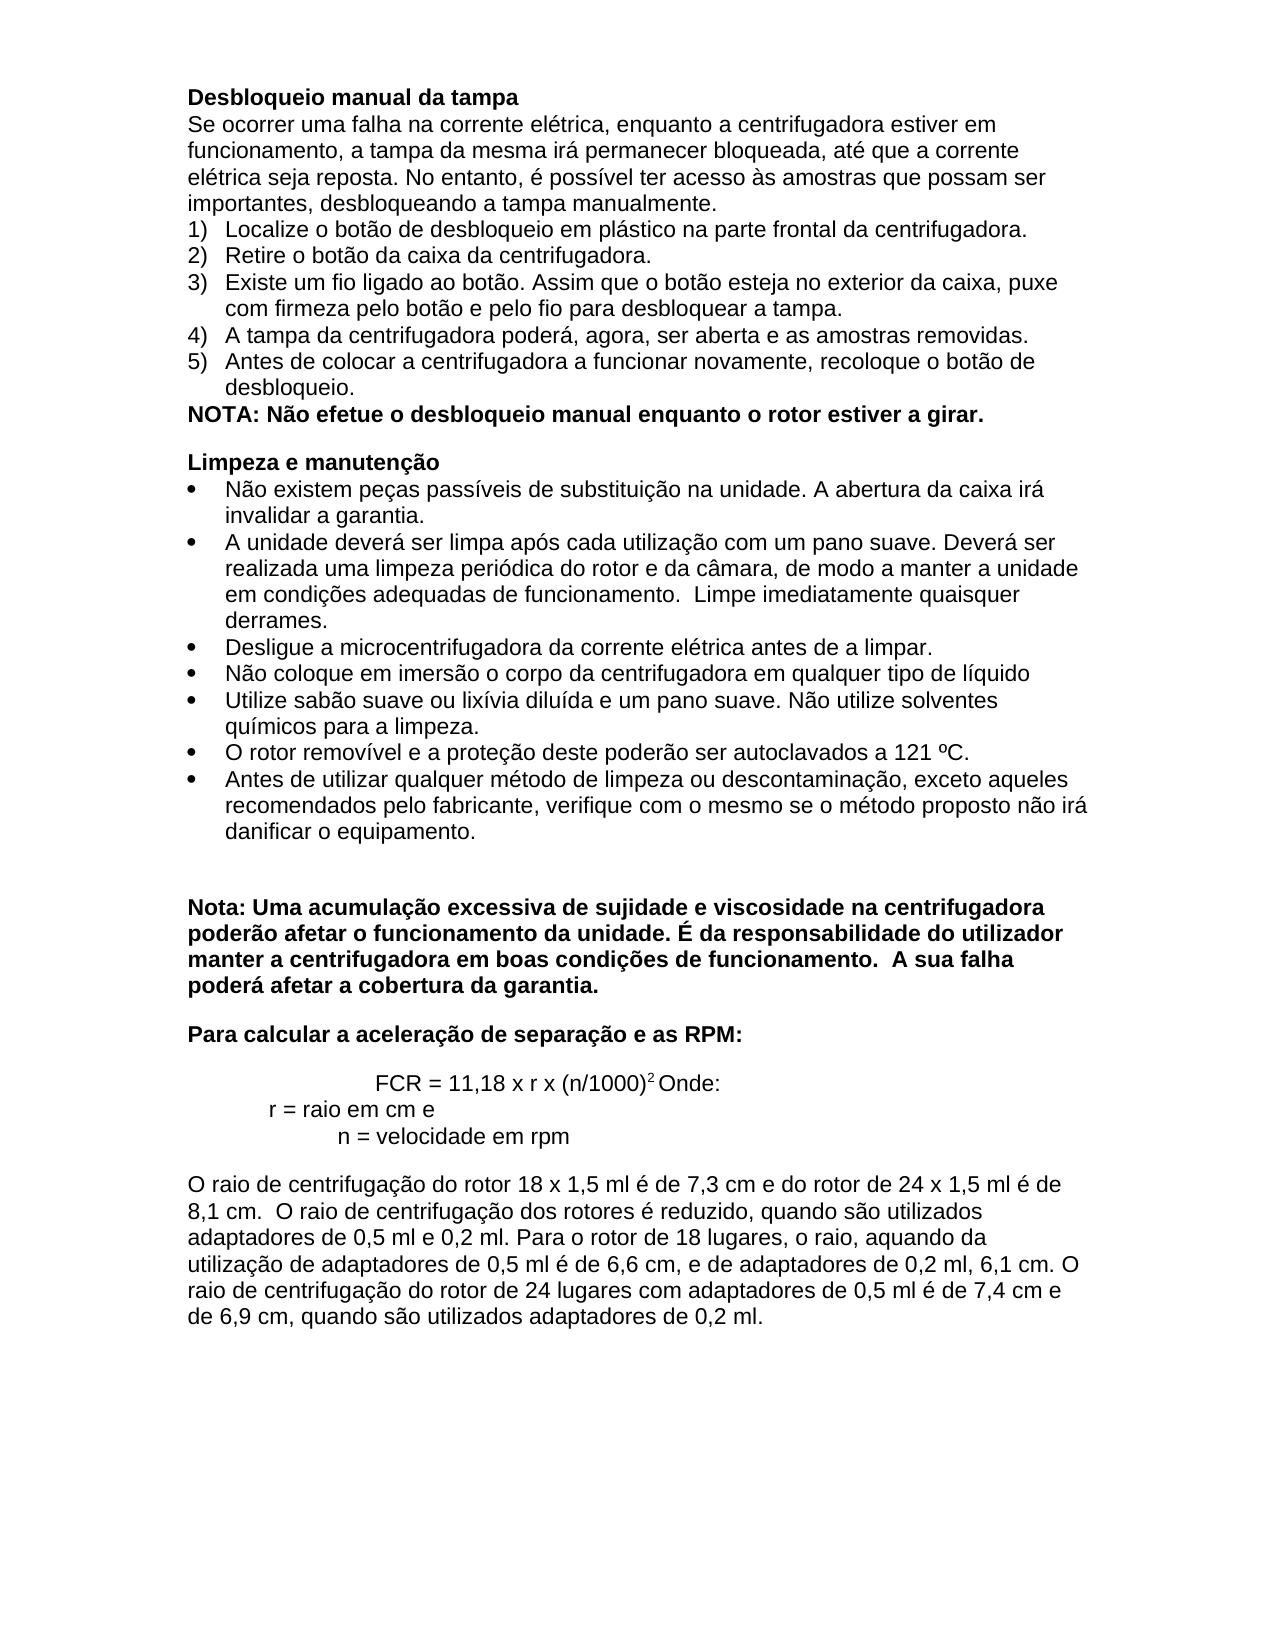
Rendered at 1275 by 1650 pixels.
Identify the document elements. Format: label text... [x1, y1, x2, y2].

list A unidade deverá ser limpa após cada utilização com um pano suave. Deverá ser realizada uma limpeza periódica do rotor e da câmara, de modo a manter a unidade em condições adequadas de funcionamento. Limpe imediatamente quaisquer derrames. [187, 528, 1087, 634]
text Desbloqueio manual da tampa [187, 84, 1087, 111]
text Para calcular a aceleração de separação e as RPM: [187, 1021, 1087, 1048]
text Se ocorrer uma falha na corrente elétrica, enquanto a centrifugadora estiver em funcionamento, a tampa da mesma irá permanecer bloqueada, até que a corrente elétrica seja reposta. No entanto, é possível ter acesso às amostras que possam ser importantes, desbloqueando a tampa manualmente. [187, 111, 1087, 216]
list Antes de utilizar qualquer método de limpeza ou descontaminação, exceto aqueles recomendados pelo fabricante, verifique com o mesmo se o método proposto não irá danificar o equipamento. [187, 766, 1087, 845]
list Não coloque em imersão o corpo da centrifugadora em qualquer tipo de líquido [187, 660, 1087, 687]
text O raio de centrifugação do rotor 18 x 1,5 ml é de 7,3 cm e do rotor de 24 x 1,5 ml é de 8,1 cm. O raio de centrifugação dos rotores é reduzido, quando são utilizados adaptadores de 0,5 ml e 0,2 ml. Para o rotor de 18 lugares, o raio, aquando da utilização de adaptadores de 0,5 ml é de 6,6 cm, e de adaptadores de 0,2 ml, 6,1 cm. O raio de centrifugação do rotor de 24 lugares com adaptadores de 0,5 ml é de 7,4 cm e de 6,9 cm, quando são utilizados adaptadores de 0,2 ml. [187, 1171, 1087, 1329]
list O rotor removível e a proteção deste poderão ser autoclavados a 121 ºC. [187, 739, 1087, 766]
text Nota: Uma acumulação excessiva de sujidade e viscosidade na centrifugadora poderão afetar o funcionamento da unidade. É da responsabilidade do utilizador manter a centrifugadora em boas condições de funcionamento. A sua falha poderá afetar a cobertura da garantia. [187, 893, 1072, 999]
text FCR = 11,18 x r x (n/1000)2 Onde: r = raio em cm e [225, 1070, 729, 1123]
list A tampa da centrifugadora poderá, agora, ser aberta e as amostras removidas. [187, 322, 1087, 348]
list Retire o botão da caixa da centrifugadora. [187, 242, 1087, 269]
list Antes de colocar a centrifugadora a funcionar novamente, recoloque o botão de desbloqueio. [187, 348, 1087, 401]
text Limpeza e manutenção [187, 449, 1087, 476]
text n = velocidade em rpm [225, 1123, 729, 1149]
list Existe um fio ligado ao botão. Assim que o botão esteja no exterior da caixa, puxe com firmeza pelo botão e pelo fio para desbloquear a tampa. [187, 269, 1087, 322]
list Não existem peças passíveis de substituição na unidade. A abertura da caixa irá invalidar a garantia. [187, 476, 1087, 528]
list Localize o botão de desbloqueio em plástico na parte frontal da centrifugadora. [187, 216, 1087, 242]
list Utilize sabão suave ou lixívia diluída e um pano suave. Não utilize solventes químicos para a limpeza. [187, 687, 1087, 739]
list Desligue a microcentrifugadora da corrente elétrica antes de a limpar. [187, 634, 1087, 660]
text NOTA: Não efetue o desbloqueio manual enquanto o rotor estiver a girar. [187, 401, 1034, 427]
